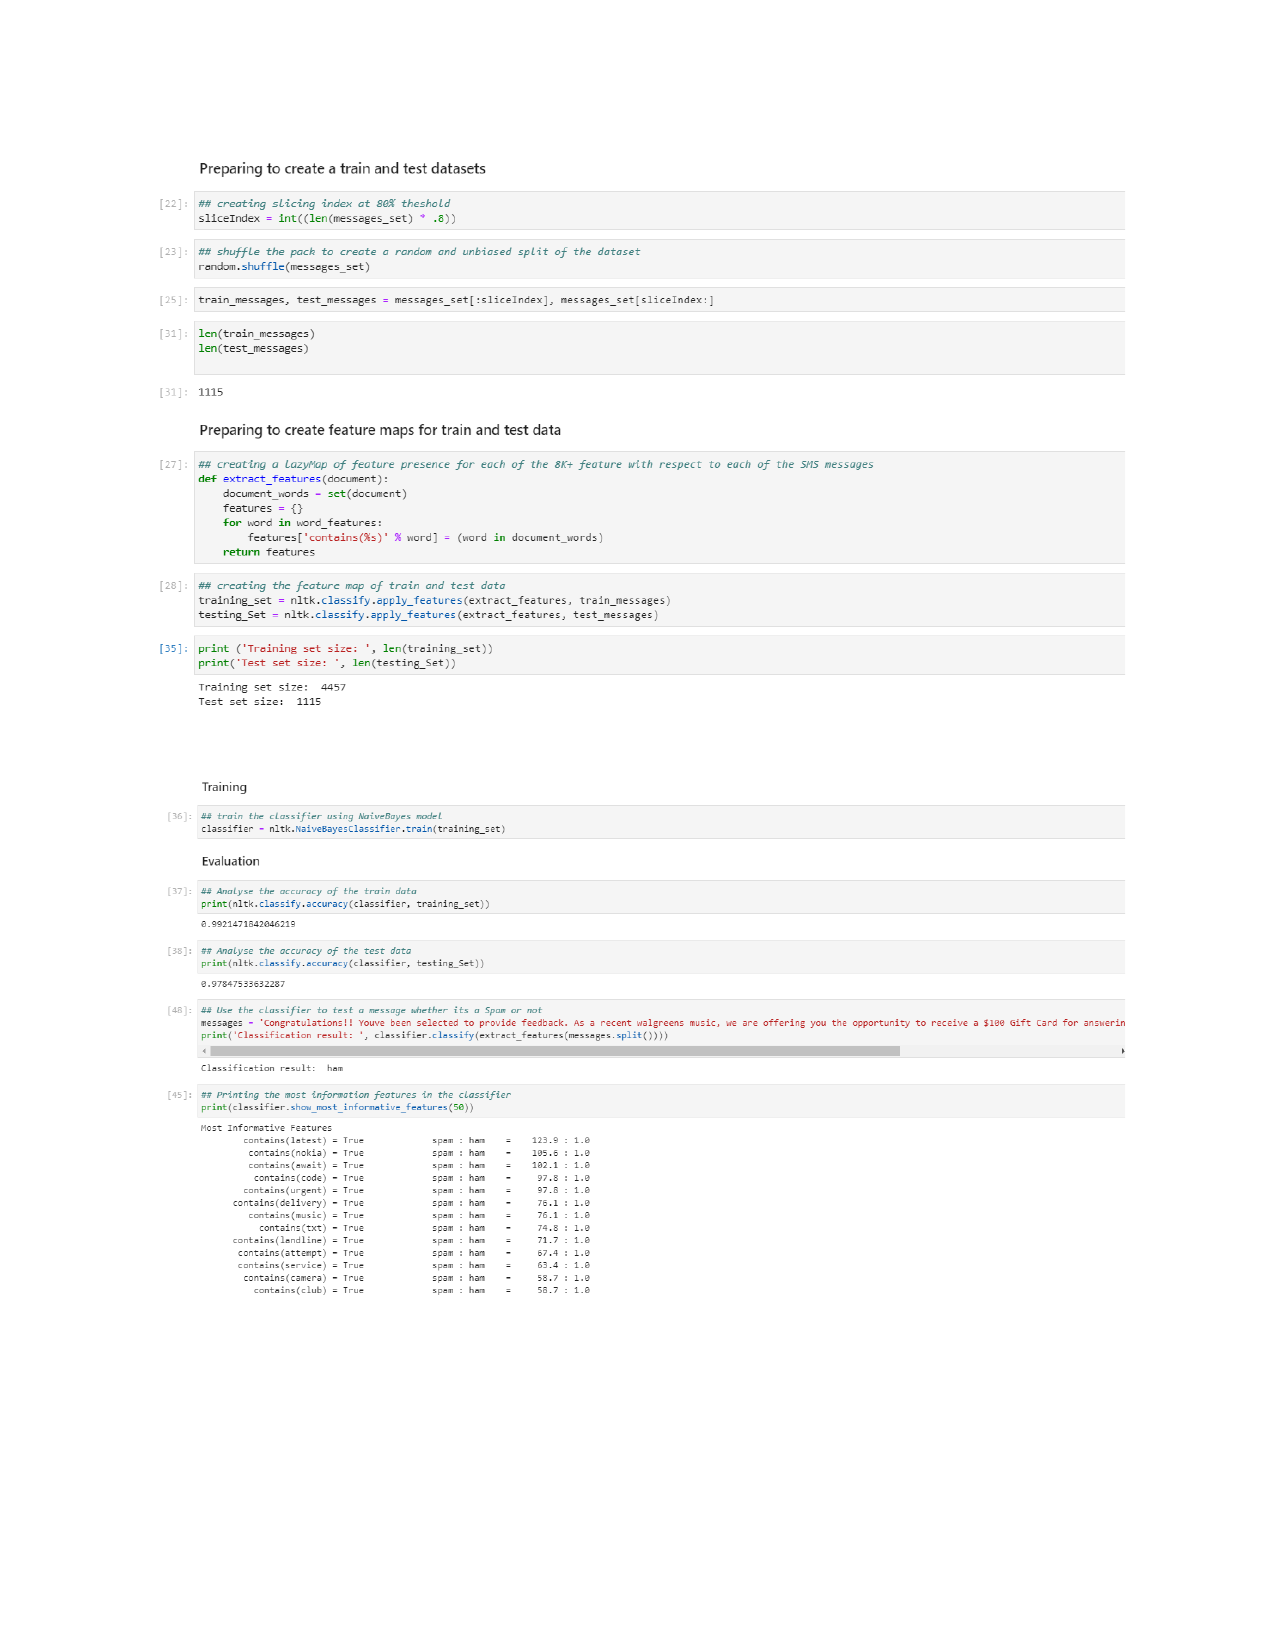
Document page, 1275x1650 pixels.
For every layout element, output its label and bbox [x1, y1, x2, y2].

picture [150, 774, 1125, 1295]
picture [150, 150, 1125, 709]
